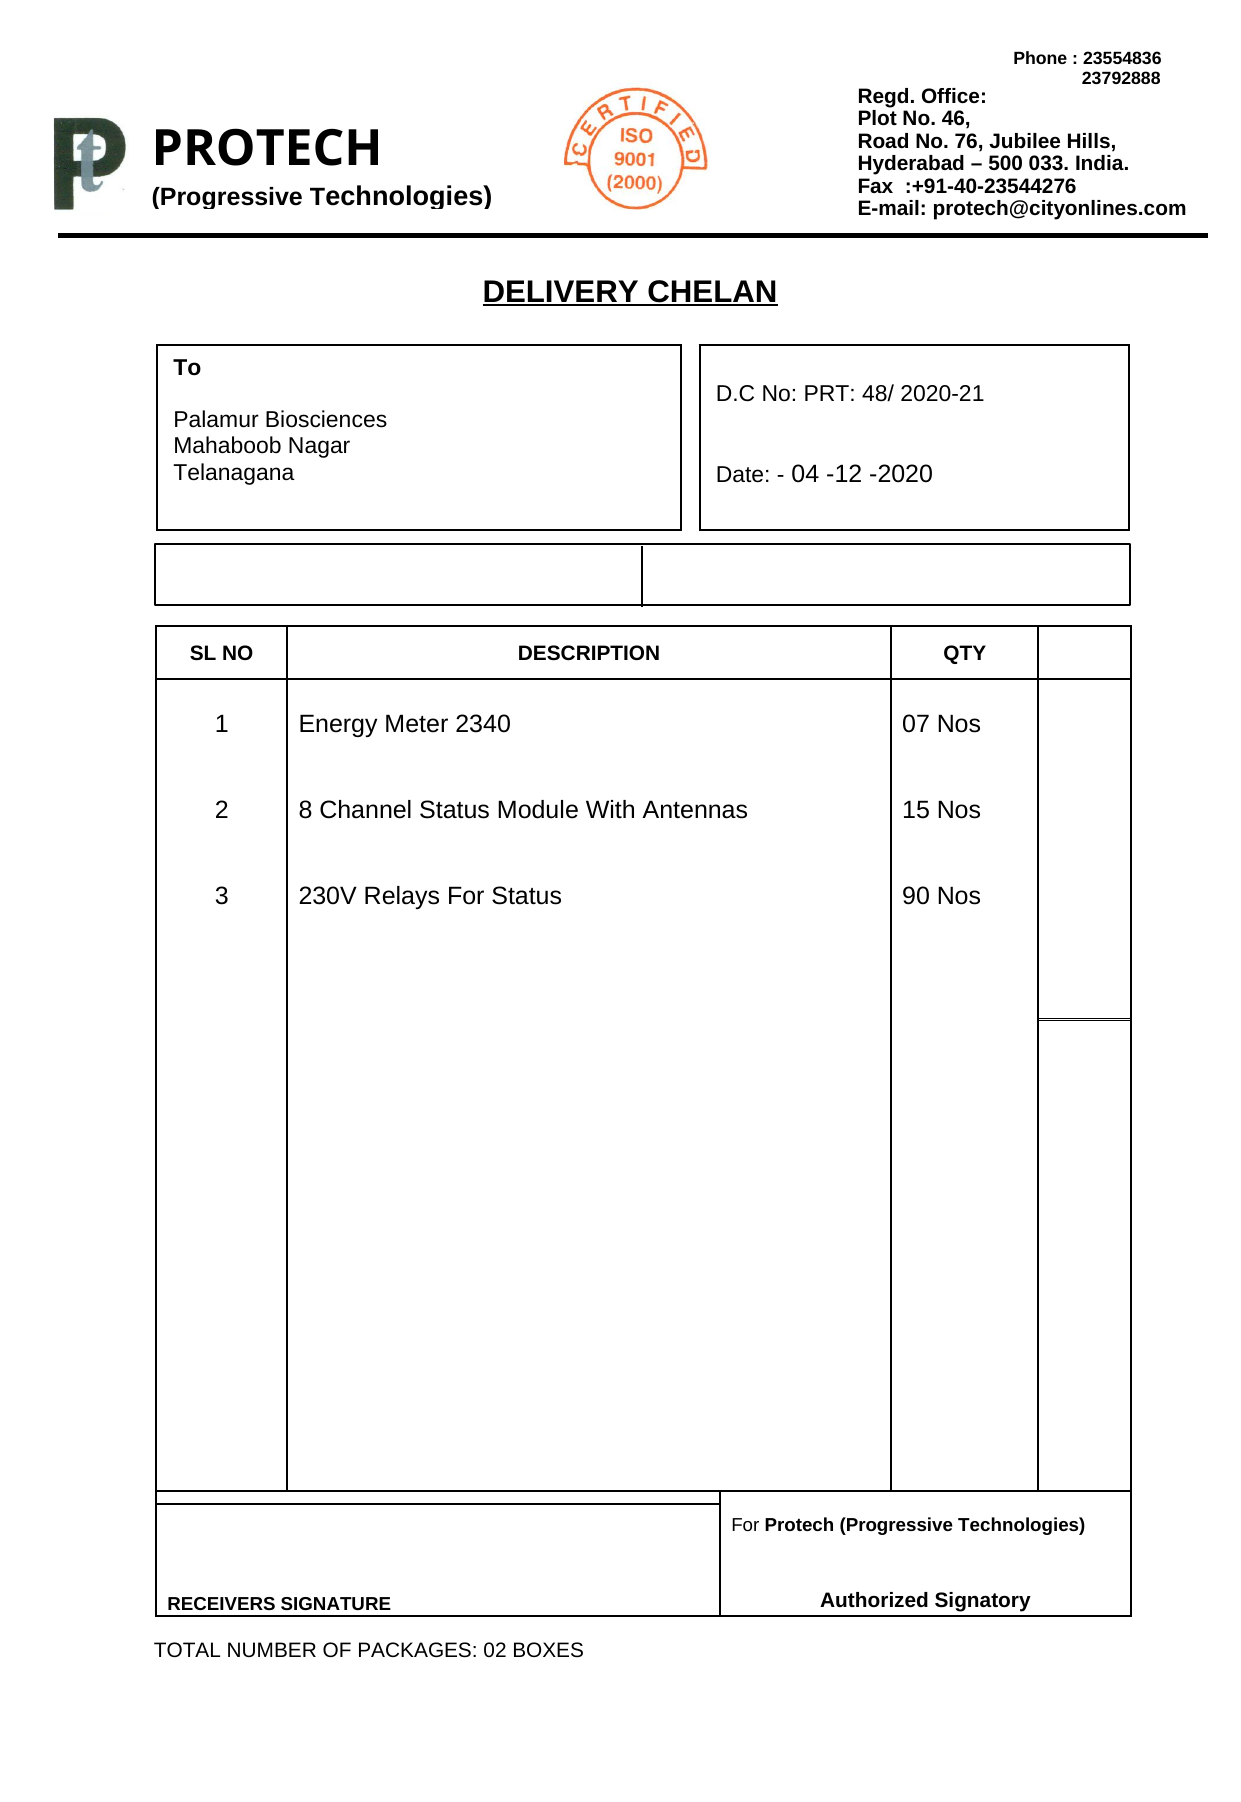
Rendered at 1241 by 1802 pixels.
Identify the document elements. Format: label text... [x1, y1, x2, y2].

table_cell 1 2 3 [157, 680, 286, 1490]
table_header SL NO [157, 627, 286, 678]
table_cell 07 Nos 15 Nos 90 Nos [892, 680, 1037, 1490]
table_header QTY [892, 627, 1037, 678]
picture [562, 75, 711, 211]
table_cell For Protech (Progressive Technologies) Authorized Signatory [721, 1492, 1130, 1615]
table_cell RECEIVERS SIGNATURE [157, 1505, 719, 1615]
table_header DESCRIPTION [288, 627, 890, 678]
text TOTAL NUMBER OF PACKAGES: 02 BOXES [113, 1638, 1240, 1662]
subtitle DELIVERY CHELAN [19, 273, 1240, 309]
table_cell [1039, 680, 1130, 1018]
table_cell [157, 1492, 719, 1502]
picture [53, 111, 129, 217]
table_header [1039, 627, 1130, 678]
table_cell [1039, 1021, 1130, 1490]
table_cell Energy Meter 2340 8 Channel Status Module With Antennas 230V Relays For Status [288, 680, 890, 1490]
